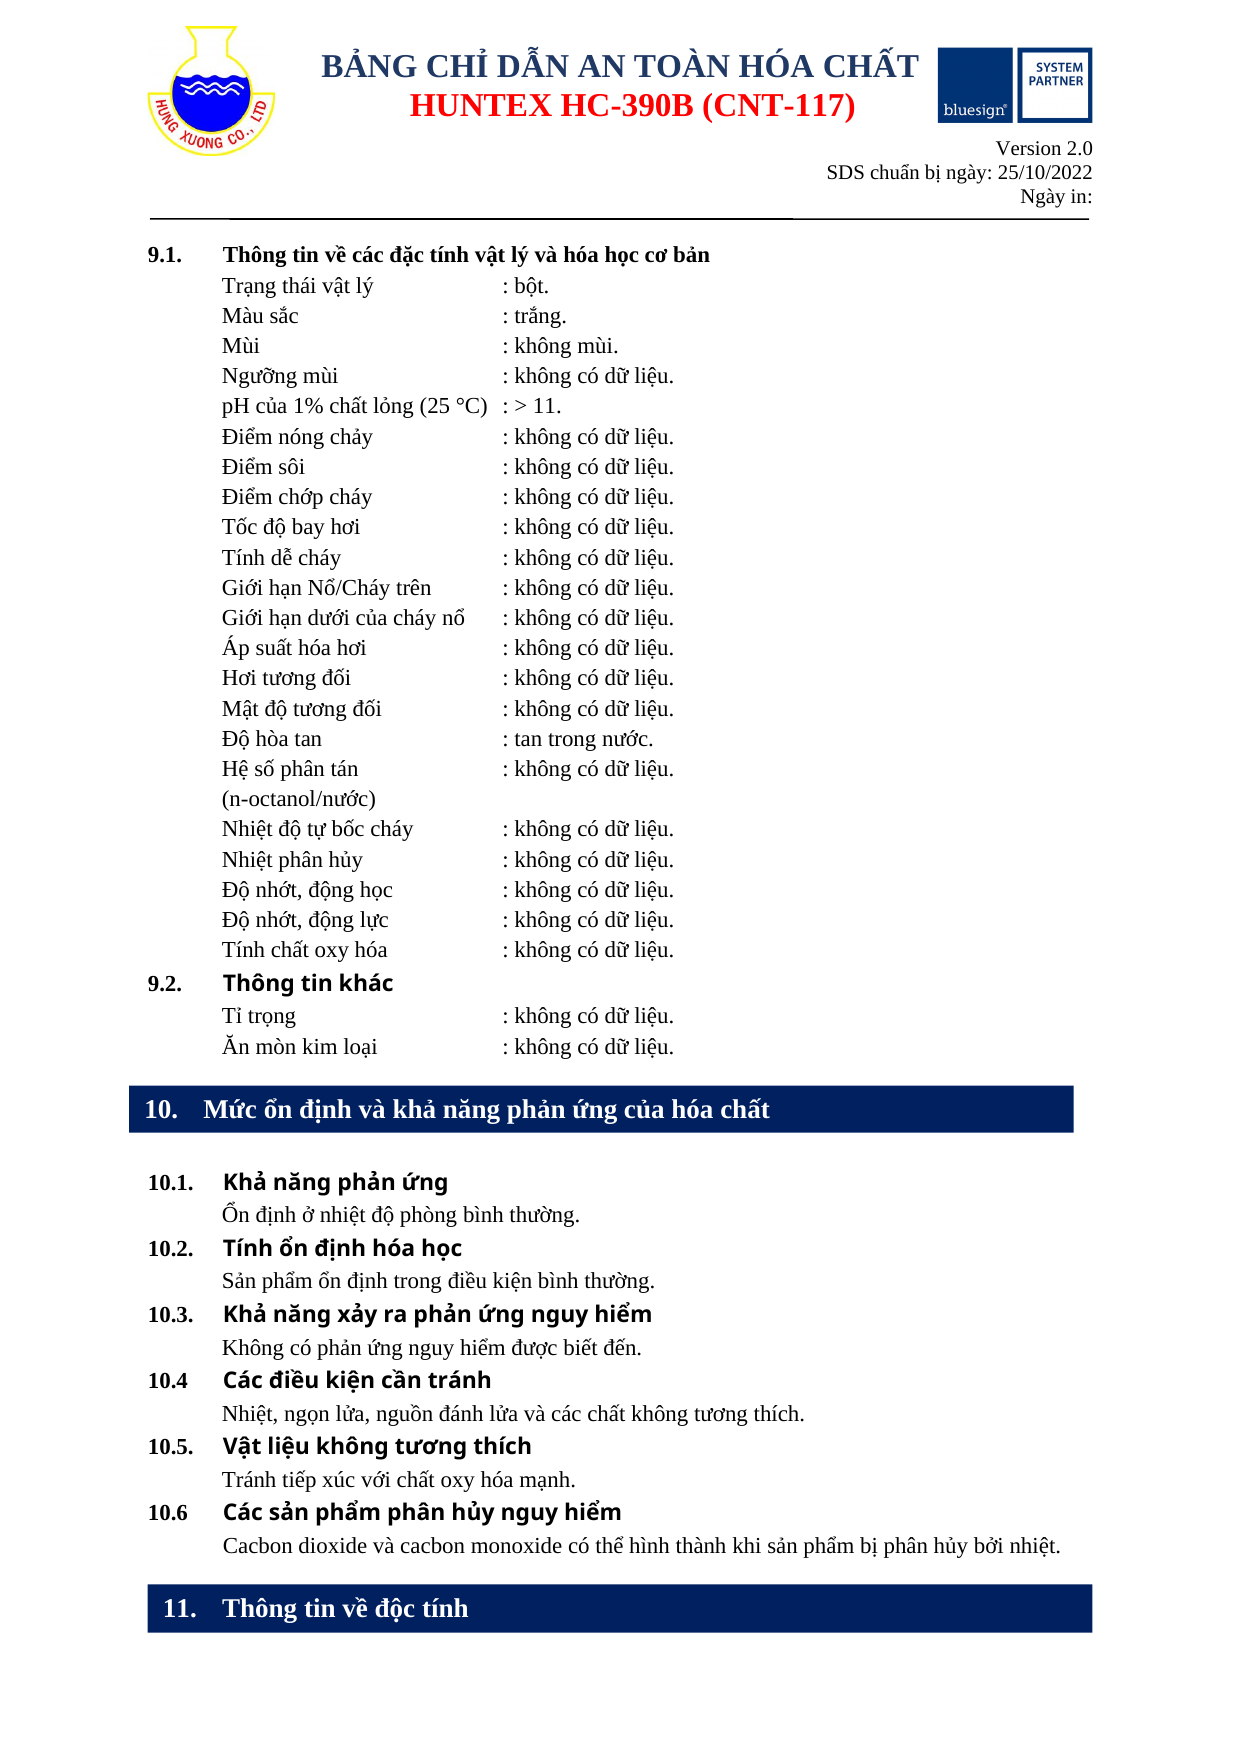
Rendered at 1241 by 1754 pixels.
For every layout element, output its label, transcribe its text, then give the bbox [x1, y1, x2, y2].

text 9.2. Thông tin khác [148, 967, 1092, 998]
text 10.5. Vật liệu không tương thích [148, 1430, 1092, 1461]
text 10.6 Các sản phẩm phân hủy nguy hiểm [148, 1496, 1092, 1527]
text 10.3. Khả năng xảy ra phản ứng nguy hiểm [148, 1298, 1092, 1329]
picture [147, 26, 275, 156]
text Không có phản ứng nguy hiểm được biết đến. [222, 1334, 1092, 1360]
text Màu sắc : trắng. [148, 302, 1092, 328]
text Tính chất oxy hóa : không có dữ liệu. [148, 936, 1092, 963]
text Ổn định ở nhiệt độ phòng bình thường. [148, 1201, 1092, 1228]
text Độ hòa tan : tan trong nước. [148, 725, 1092, 751]
text Điểm nóng chảy : không có dữ liệu. [148, 423, 1092, 449]
text 10.1. Khả năng phản ứng [148, 1165, 1092, 1197]
text Tính dễ cháy : không có dữ liệu. [148, 544, 1092, 570]
text Mùi : không mùi. [148, 332, 1092, 358]
text Ăn mòn kim loại : không có dữ liệu. [148, 1033, 1092, 1059]
text Hệ số phân tán : không có dữ liệu. [148, 755, 1092, 781]
text Nhiệt, ngọn lửa, nguồn đánh lửa và các chất không tương thích. [148, 1400, 1092, 1426]
text Tốc độ bay hơi : không có dữ liệu. [148, 513, 1092, 540]
text Độ nhớt, động học : không có dữ liệu. [148, 876, 1092, 902]
text Sản phẩm ổn định trong điều kiện bình thường. [148, 1267, 1092, 1294]
text Mật độ tương đối : không có dữ liệu. [148, 695, 1092, 721]
text Áp suất hóa hơi : không có dữ liệu. [148, 634, 1092, 661]
text Giới hạn Nổ/Cháy trên : không có dữ liệu. [148, 574, 1092, 600]
text Tỉ trọng : không có dữ liệu. [148, 1002, 1092, 1029]
text Nhiệt độ tự bốc cháy : không có dữ liệu. [148, 816, 1092, 842]
text (n-octanol/nước) [148, 785, 1092, 812]
text pH của 1% chất lỏng (25 °C) : > 11. [148, 393, 1092, 419]
text Điểm sôi : không có dữ liệu. [148, 453, 1092, 479]
text Cacbon dioxide và cacbon monoxide có thể hình thành khi sản phẩm bị phân hủy bởi nhiệt. [223, 1532, 1092, 1558]
text Tránh tiếp xúc với chất oxy hóa mạnh. [222, 1466, 1092, 1492]
text Hơi tương đối : không có dữ liệu. [148, 664, 1092, 691]
text Nhiệt phân hủy : không có dữ liệu. [148, 846, 1092, 872]
text Độ nhớt, động lực : không có dữ liệu. [148, 906, 1092, 932]
text Giới hạn dưới của cháy nổ : không có dữ liệu. [148, 604, 1092, 630]
text Trạng thái vật lý : bột. [148, 272, 1092, 298]
text Điểm chớp cháy : không có dữ liệu. [148, 483, 1092, 509]
text 10.2. Tính ổn định hóa học [148, 1232, 1092, 1263]
text 10.4 Các điều kiện cần tránh [148, 1364, 1092, 1395]
picture [937, 45, 1093, 125]
text Ngưỡng mùi : không có dữ liệu. [148, 362, 1092, 389]
text 9.1. Thông tin về các đặc tính vật lý và hóa học cơ bản [148, 242, 1092, 268]
